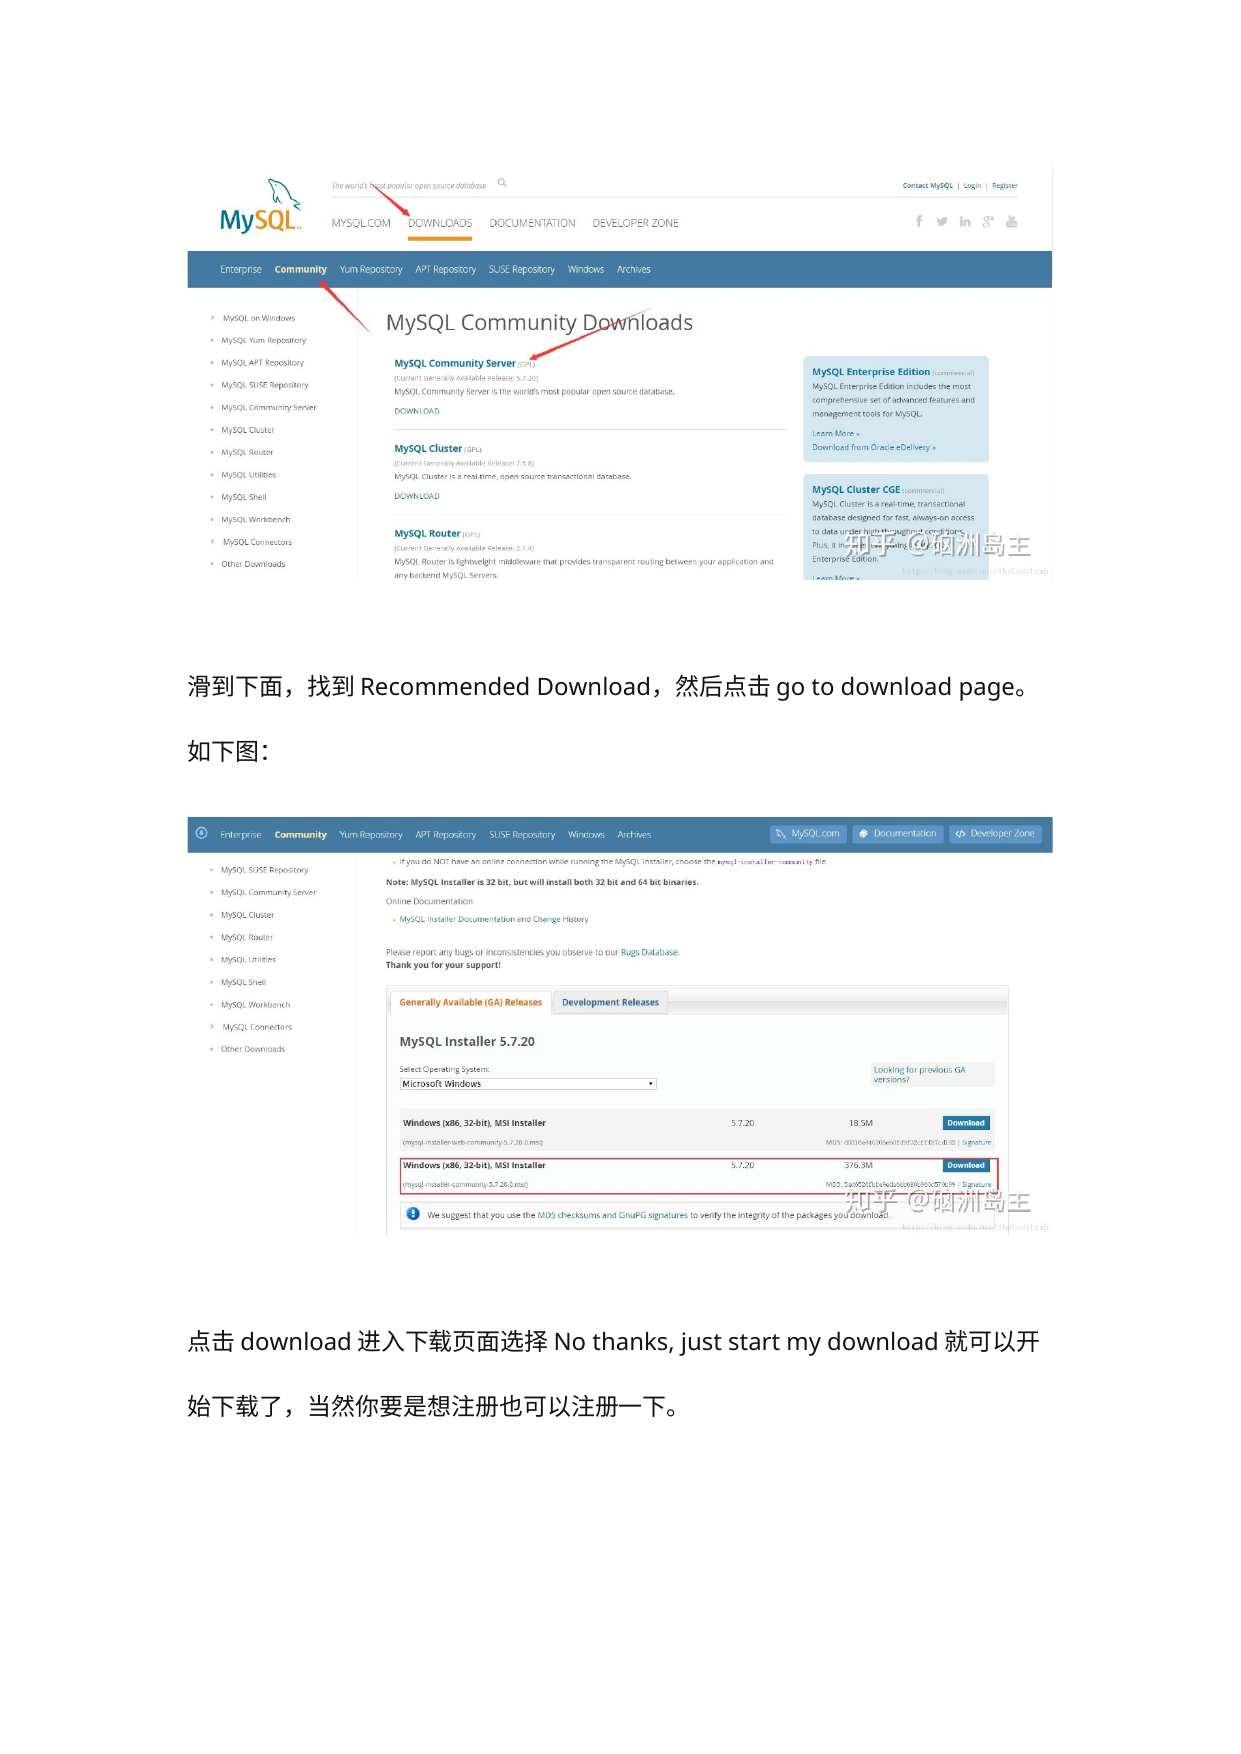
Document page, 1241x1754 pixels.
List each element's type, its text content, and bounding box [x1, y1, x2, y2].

text 滑到下面，找到Recommended Download，然后点击go to download page。如下图： [187, 652, 1053, 782]
picture [187, 817, 1053, 1236]
picture [187, 162, 1053, 580]
text 点击download进入下载页面选择No thanks, just start my download就可以开始下载了，当然你要是想注册也可以注册一下。 [187, 1307, 1053, 1437]
